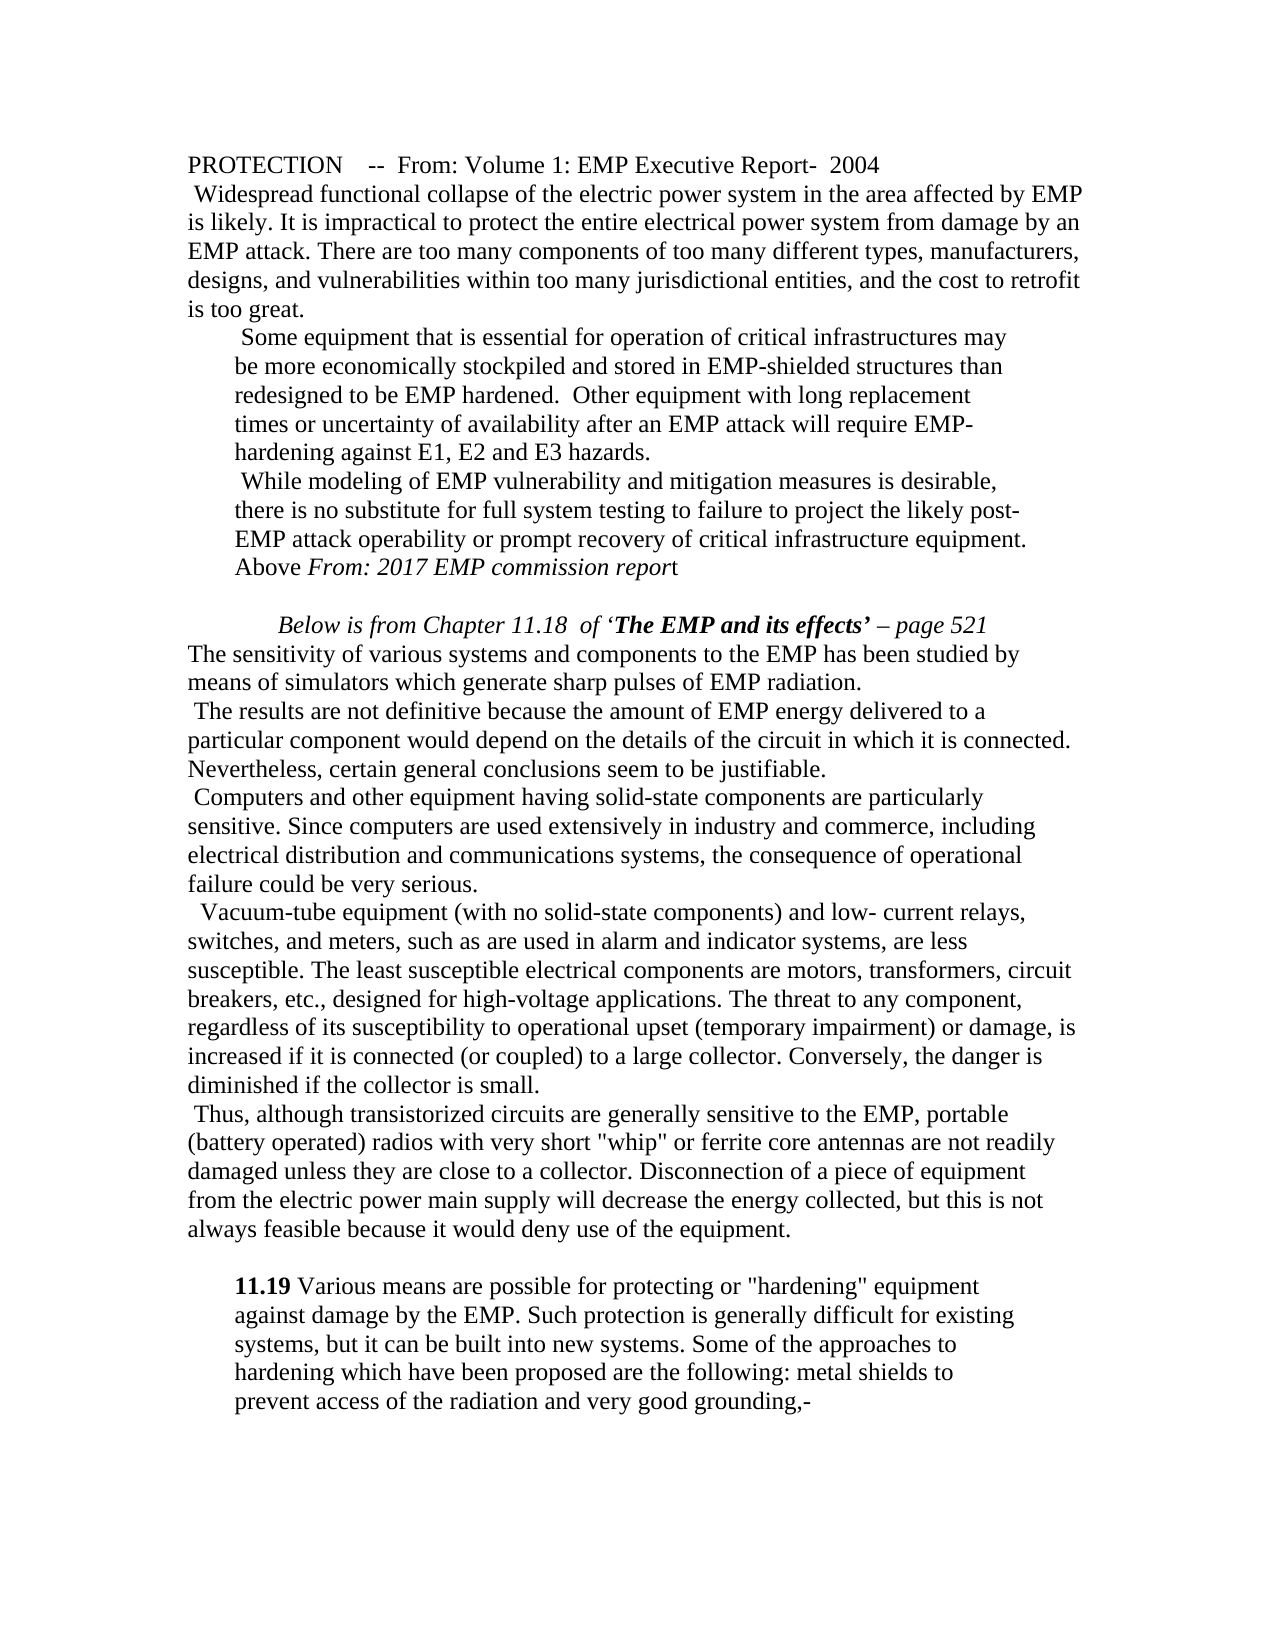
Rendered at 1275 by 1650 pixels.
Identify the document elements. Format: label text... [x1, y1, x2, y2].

text Thus, although transistorized circuits are generally sensitive to the EMP, portable (battery operated) radios with very short "whip" or ferrite core antennas are not readily damaged unless they are close to a collector. Disconnection of a piece of equipment from the electric power main supply will decrease the energy collected, but this is not always feasible because it would deny use of the equipment. [187, 1099, 1078, 1242]
text Some equipment that is essential for operation of critical infrastructures may be more economically stockpiled and stored in EMP-shielded structures than redesigned to be EMP hardened. Other equipment with long replacement times or uncertainty of availability after an EMP attack will require EMP-hardening against E1, E2 and E3 hazards. [234, 322, 1031, 466]
text Vacuum-tube equipment (with no solid-state components) and low- current relays, switches, and meters, such as are used in alarm and indicator systems, are less susceptible. The least susceptible electrical components are motors, transformers, circuit breakers, etc., designed for high-voltage applications. The threat to any component, regardless of its susceptibility to operational upset (temporary impairment) or damage, is increased if it is connected (or coupled) to a large collector. Conversely, the danger is diminished if the collector is small. [187, 897, 1078, 1099]
text Computers and other equipment having solid-state components are particularly sensitive. Since computers are used extensively in industry and commerce, including electrical distribution and communications systems, the consequence of operational failure could be very serious. [187, 782, 1078, 897]
text PROTECTION -- From: Volume 1: EMP Executive Report- 2004 [187, 150, 1087, 179]
text The sensitivity of various systems and components to the EMP has been studied by means of simulators which generate sharp pulses of EMP radiation. [187, 639, 1078, 696]
text 11.19 Various means are possible for protecting or "hardening" equipment against damage by the EMP. Such protection is generally difficult for existing systems, but it can be built into new systems. Some of the approaches to hardening which have been proposed are the following: metal shields to prevent access of the radiation and very good grounding,- [234, 1271, 1031, 1415]
text The results are not definitive because the amount of EMP energy delivered to a particular component would depend on the details of the circuit in which it is connected. Nevertheless, certain general conclusions seem to be justifiable. [187, 696, 1078, 782]
text While modeling of EMP vulnerability and mitigation measures is desirable, there is no substitute for full system testing to failure to project the likely post-EMP attack operability or prompt recovery of critical infrastructure equipment. Above From: 2017 EMP commission report [234, 466, 1031, 581]
text Below is from Chapter 11.18 of ‘The EMP and its effects’ – page 521 [187, 610, 1078, 639]
text Widespread functional collapse of the electric power system in the area affected by EMP is likely. It is impractical to protect the entire electrical power system from damage by an EMP attack. There are too many components of too many different types, manufacturers, designs, and vulnerabilities within too many jurisdictional entities, and the cost to retrofit is too great. [187, 179, 1087, 322]
